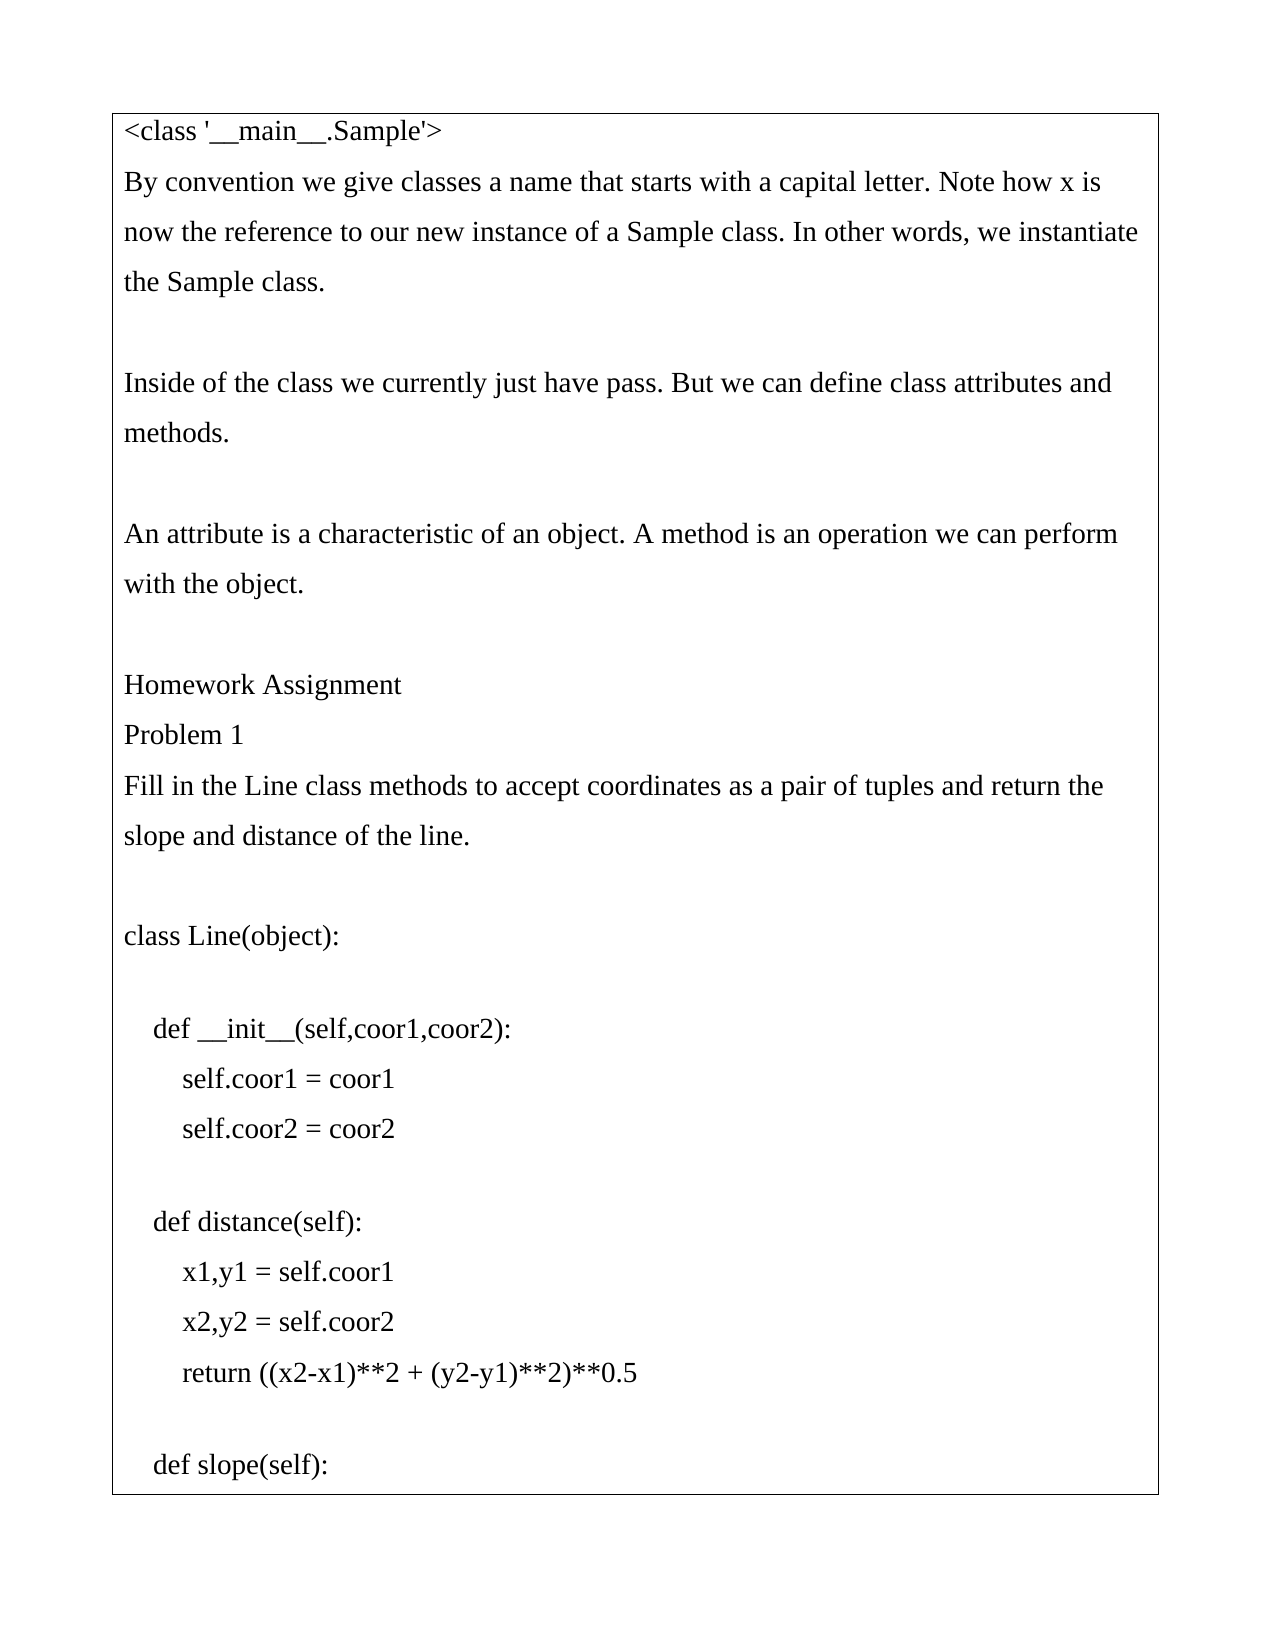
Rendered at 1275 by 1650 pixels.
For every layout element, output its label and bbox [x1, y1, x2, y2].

table_cell [113, 114, 1158, 1494]
